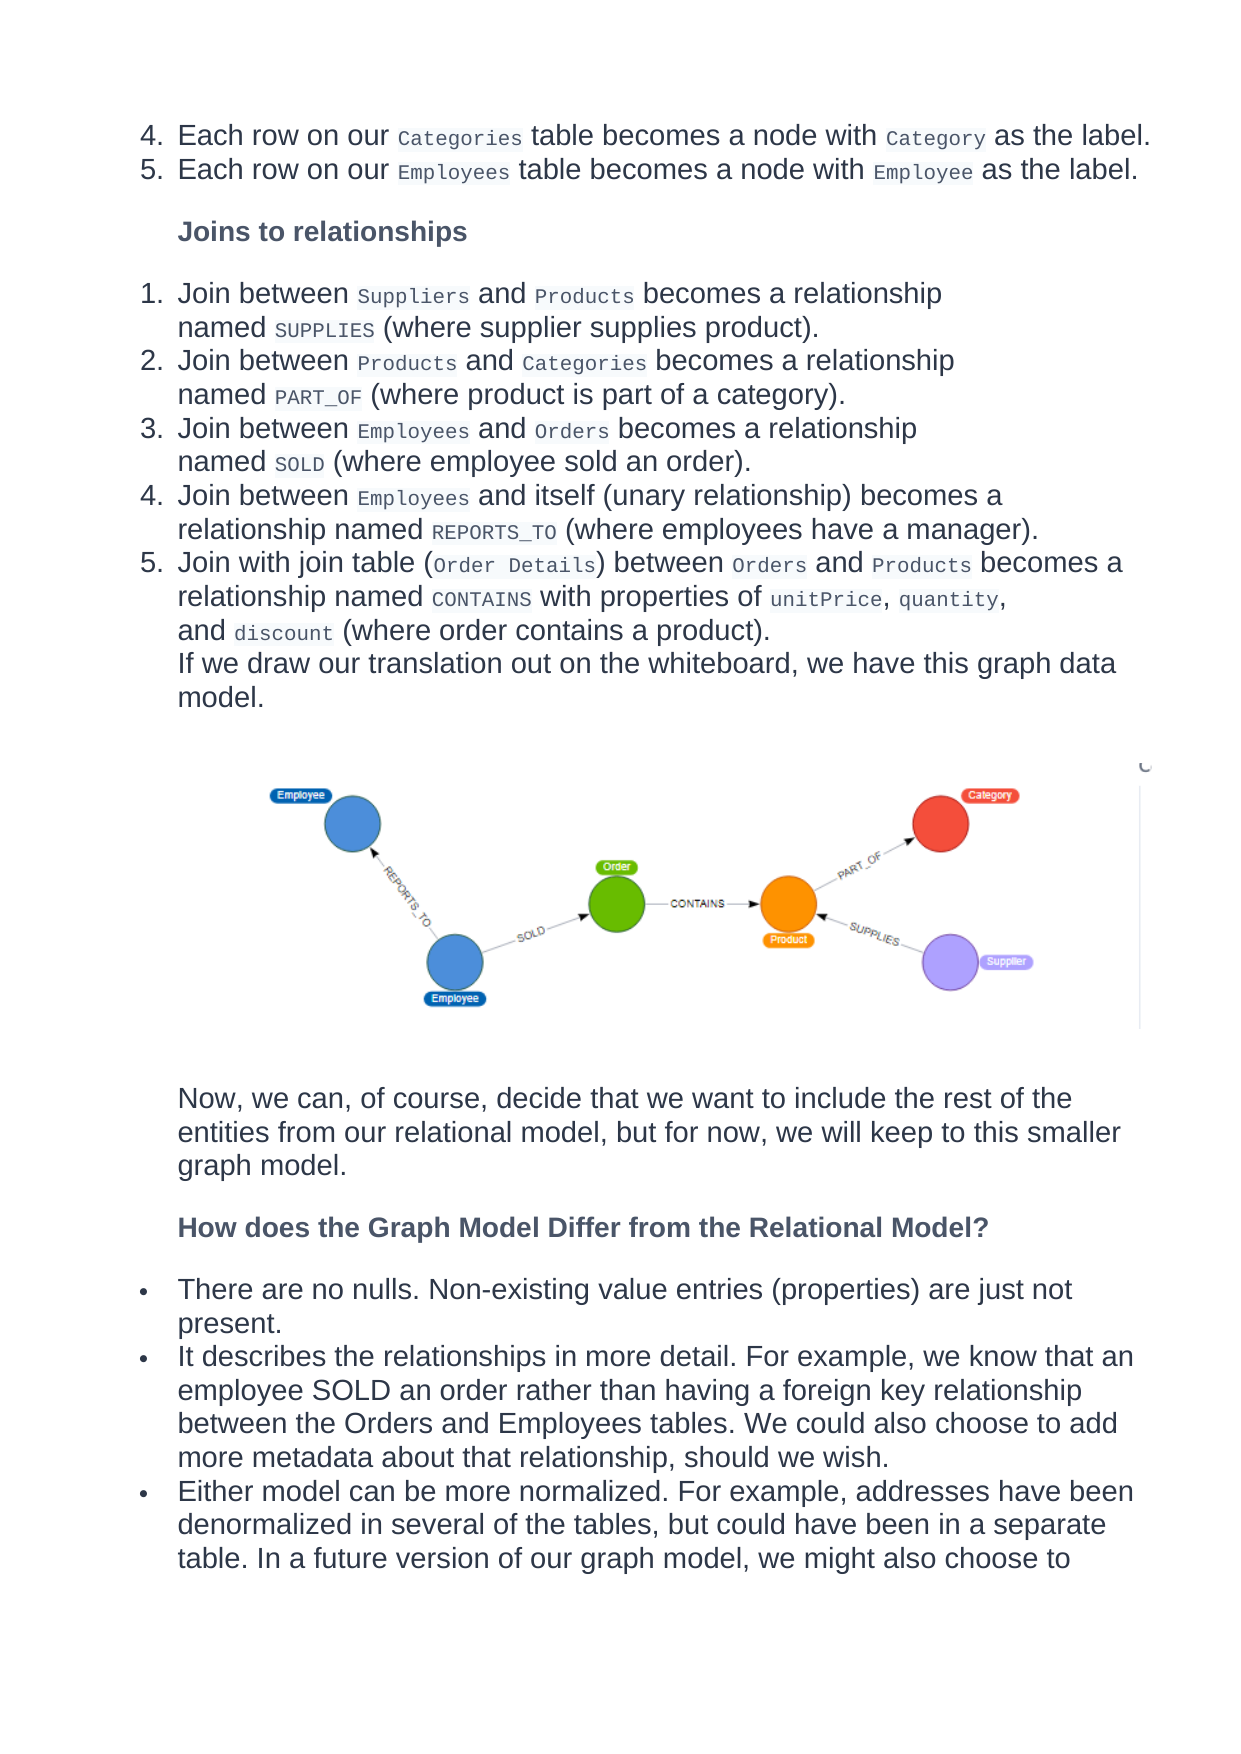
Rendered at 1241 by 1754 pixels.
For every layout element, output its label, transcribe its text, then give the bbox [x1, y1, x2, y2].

list Join between Suppliers and Products becomes a relationship named SUPPLIES (where supplier supplies product). [140, 276, 1152, 343]
list It describes the relationships in more detail. For example, we know that an employee SOLD an order rather than having a foreign key relationship between the Orders and Employees tables. We could also choose to add more metadata about that relationship, should we wish. [140, 1339, 1152, 1474]
list Join between Employees and itself (unary relationship) becomes a relationship named REPORTS_TO (where employees have a manager). [140, 478, 1152, 545]
text Now, we can, of course, decide that we want to include the rest of the entities from our relational model, but for now, we will keep to this smaller graph model. [177, 1081, 1152, 1182]
text If we draw our translation out on the whiteboard, we have this graph data model. [177, 646, 1152, 713]
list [140, 1474, 1152, 1574]
subtitle How does the Graph Model Differ from the Relational Model? [177, 1211, 1152, 1243]
picture [177, 763, 1152, 1029]
list Join between Employees and Orders becomes a relationship named SOLD (where employee sold an order). [140, 411, 1152, 478]
list Join with join table (Order Details) between Orders and Products becomes a relationship named CONTAINS with properties of unitPrice, quantity, and discount (where order contains a product). [140, 545, 1152, 646]
list Each row on our Categories table becomes a node with Category as the label. [140, 118, 1152, 152]
list There are no nulls. Non-existing value entries (properties) are just not present. [140, 1272, 1152, 1339]
list Join between Products and Categories becomes a relationship named PART_OF (where product is part of a category). [140, 343, 1152, 411]
subtitle Joins to relationships [177, 214, 1152, 247]
list Each row on our Employees table becomes a node with Employee as the label. [140, 152, 1152, 185]
